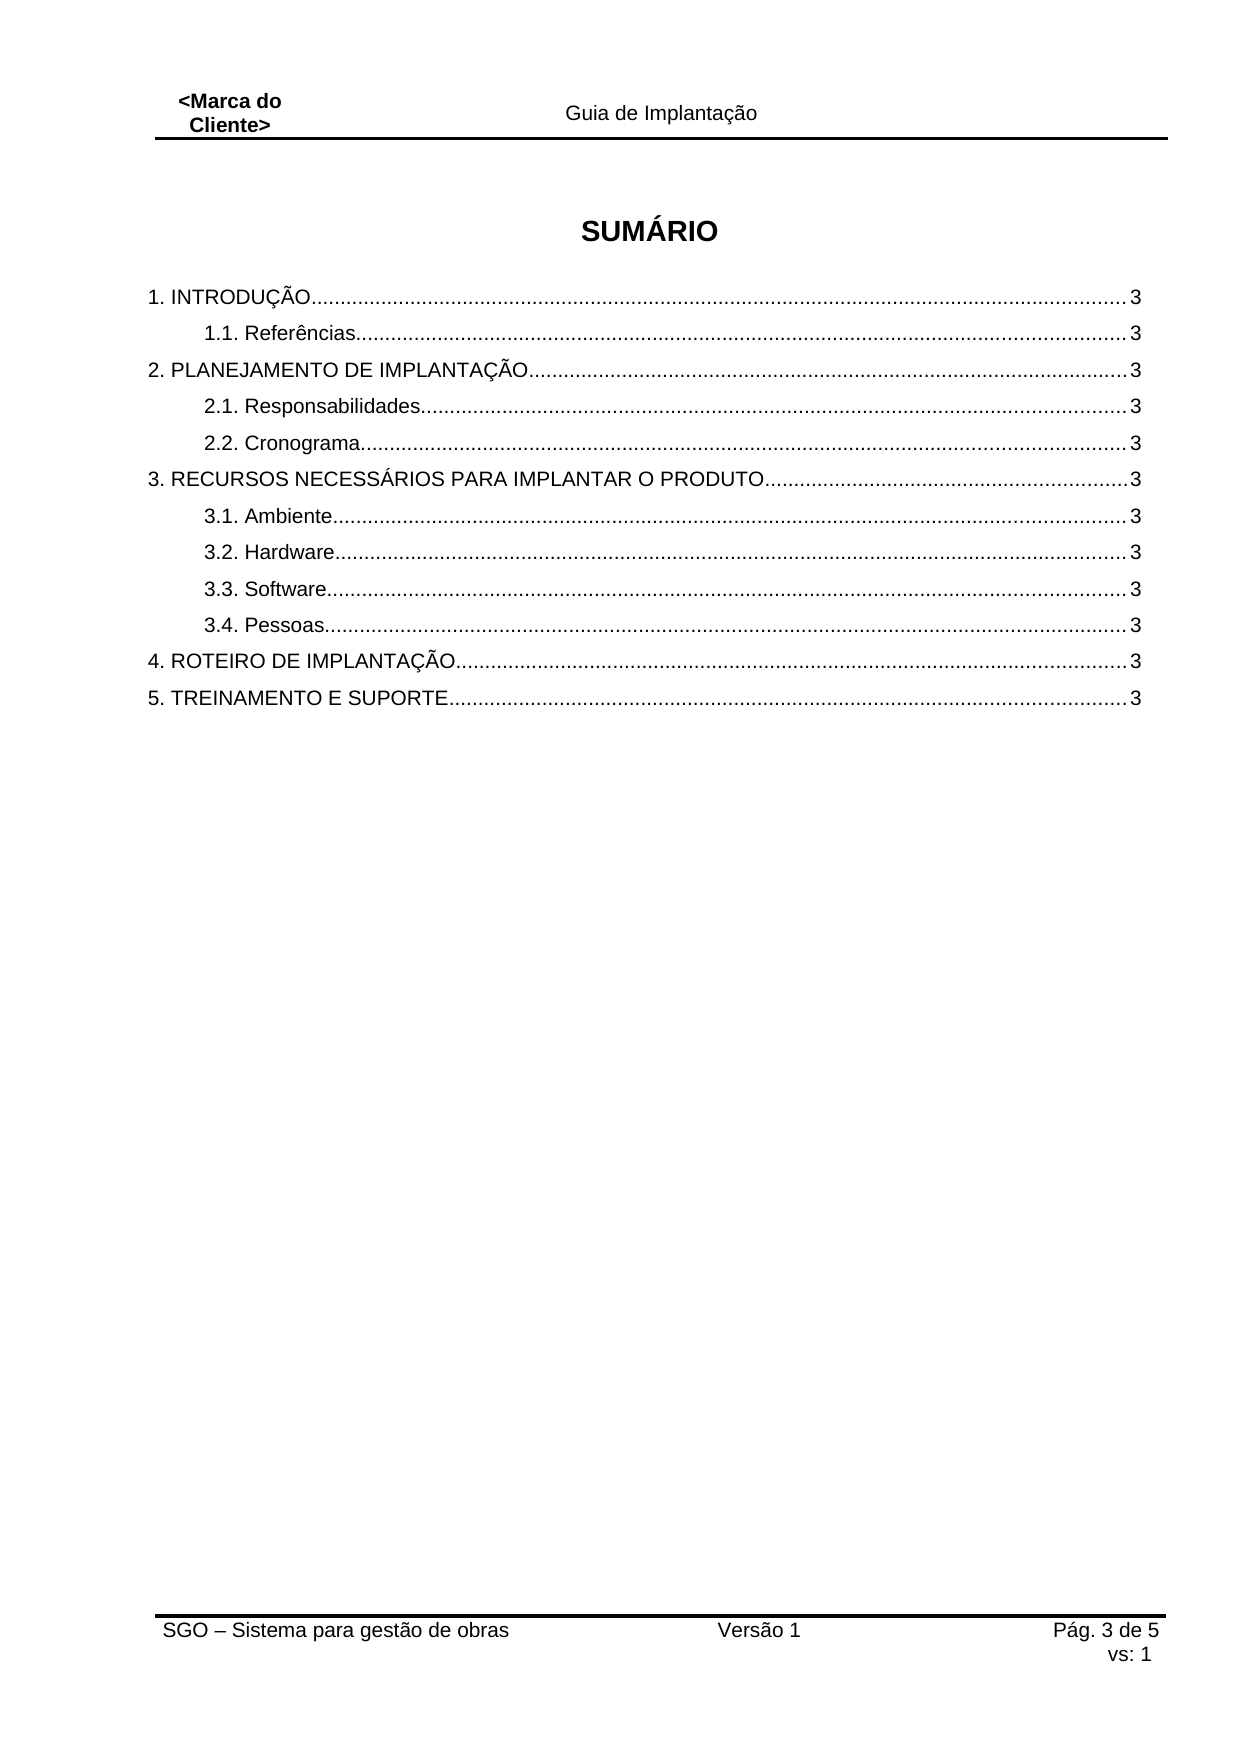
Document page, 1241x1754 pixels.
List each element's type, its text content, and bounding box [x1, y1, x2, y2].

text 2. Planejamento de Implantação 3 [148, 358, 1152, 382]
text 1.1. Referências 3 [204, 321, 1152, 345]
text 3.1. Ambiente 3 [204, 503, 1152, 527]
text 1. Introdução 3 [148, 285, 1152, 309]
text 3.2. Hardware 3 [204, 540, 1152, 564]
text 3.4. Pessoas 3 [204, 613, 1152, 637]
text 5. Treinamento e suporte 3 [148, 686, 1152, 710]
text 2.2. Cronograma 3 [204, 431, 1152, 454]
text 3.3. Software 3 [204, 576, 1152, 600]
title SUMÁRIO [148, 214, 1152, 247]
text 3. Recursos NECESSÁRIOS PARA IMPLANTAR O PRODUTO 3 [148, 467, 1152, 491]
text 4. ROTEIRO DE implantação 3 [148, 649, 1152, 673]
text 2.1. Responsabilidades 3 [204, 394, 1152, 418]
